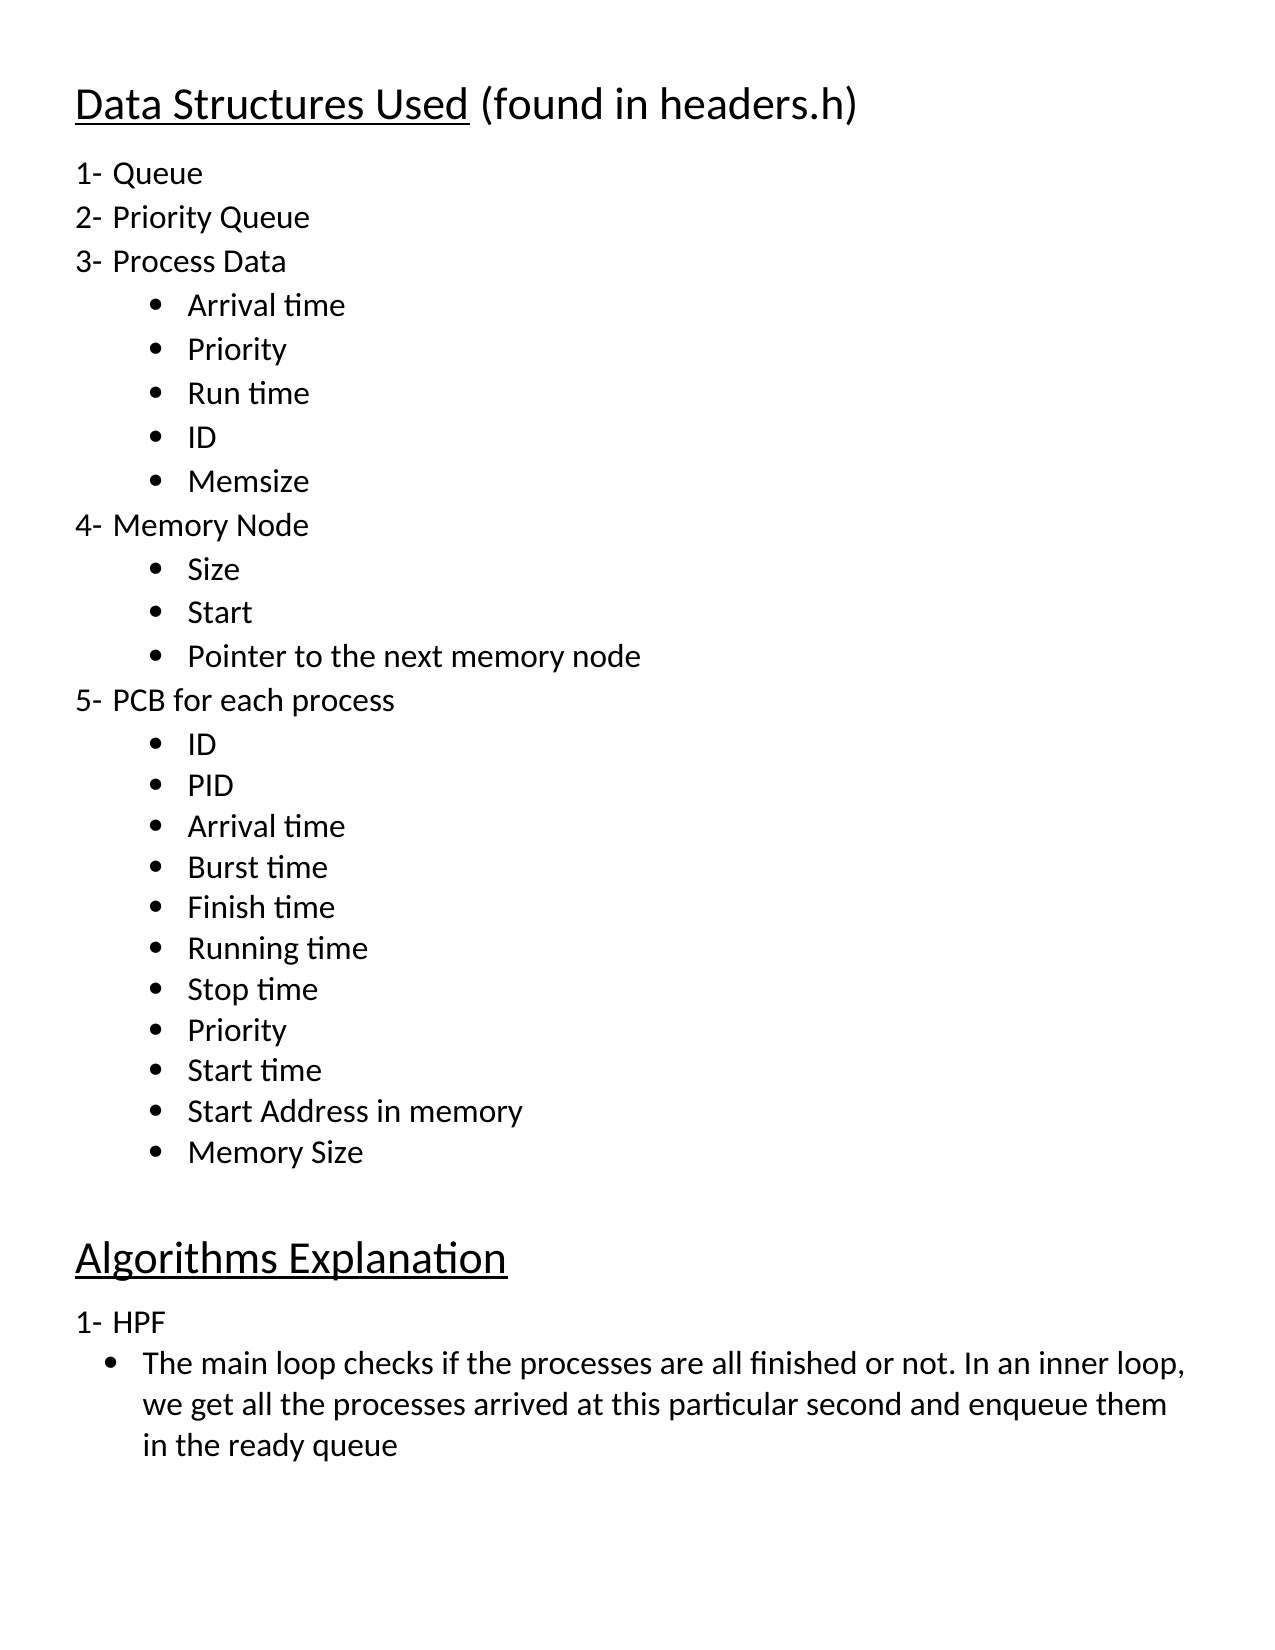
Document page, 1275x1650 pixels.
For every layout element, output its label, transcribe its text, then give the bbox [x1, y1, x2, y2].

list Start [150, 592, 1200, 632]
list Running time [150, 927, 1200, 968]
list Priority [150, 328, 1200, 368]
list Queue [75, 152, 1200, 193]
list Size [150, 548, 1200, 588]
list Priority [150, 1008, 1200, 1049]
list Process Data [75, 240, 1200, 281]
list The main loop checks if the processes are all finished or not. In an inner loop, we get all the processes arrived at this particular second and enqueue them in the ready queue [105, 1342, 1200, 1464]
text Algorithms Explanation [75, 1229, 1200, 1285]
list Priority Queue [75, 196, 1200, 237]
list Burst time [150, 846, 1200, 886]
list Start Address in memory [150, 1090, 1200, 1131]
list Run time [150, 372, 1200, 412]
list Arrival time [150, 284, 1200, 324]
list PCB for each process [75, 679, 1200, 720]
list Stop time [150, 968, 1200, 1008]
list ID [150, 723, 1200, 764]
list Memory Size [150, 1131, 1200, 1171]
list PID [150, 764, 1200, 805]
list Arrival time [150, 805, 1200, 846]
list HPF [75, 1301, 1200, 1342]
list Pointer to the next memory node [150, 636, 1200, 676]
text Data Structures Used (found in headers.h) [75, 75, 1200, 131]
list Start time [150, 1049, 1200, 1090]
list Finish time [150, 886, 1200, 927]
list Memsize [150, 460, 1200, 500]
list Memory Node [75, 504, 1200, 544]
list ID [150, 416, 1200, 456]
